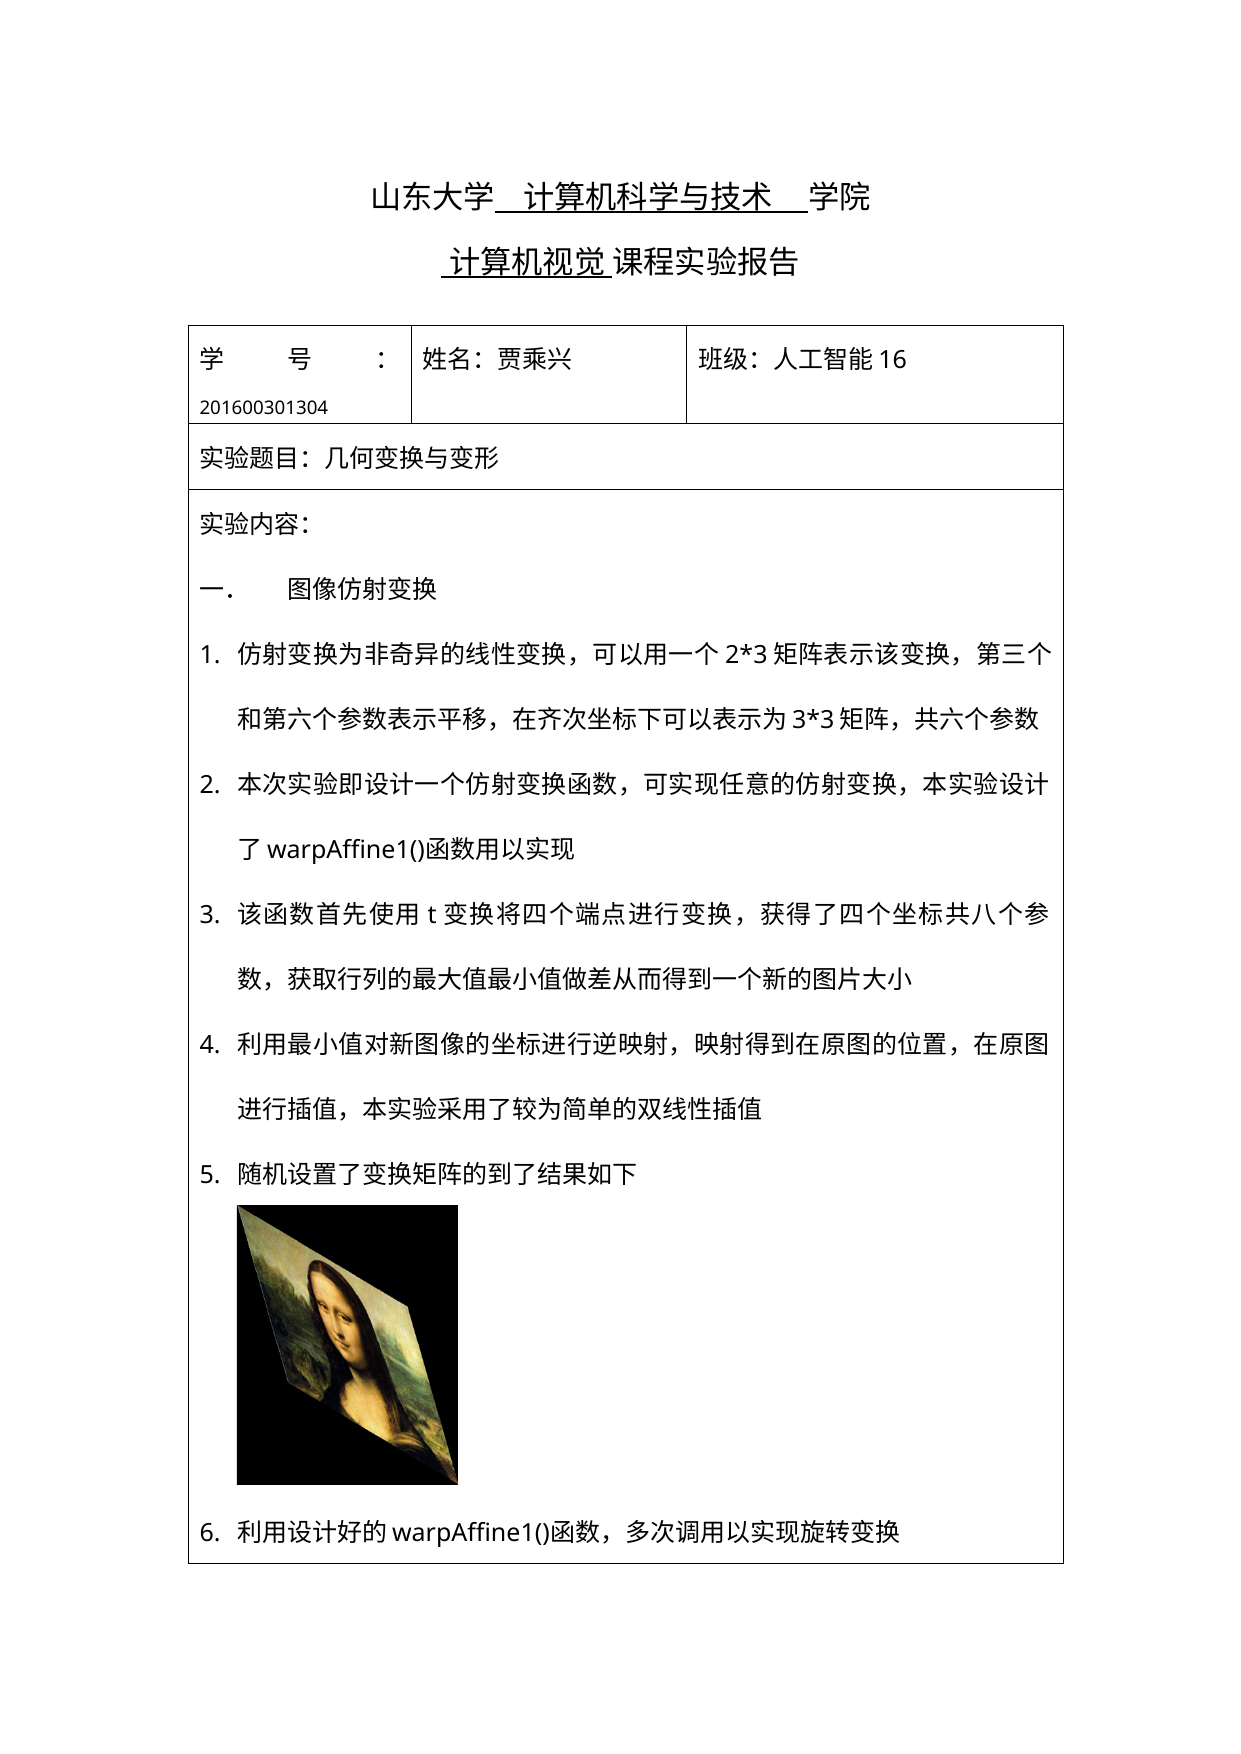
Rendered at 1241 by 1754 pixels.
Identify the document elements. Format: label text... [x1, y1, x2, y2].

table_header 姓名：贾乘兴 [412, 326, 686, 423]
text 山东大学 计算机科学与技术 学院 [187, 162, 1053, 227]
table_header 学号：201600301304 [189, 326, 411, 423]
picture [236, 1205, 458, 1485]
table_cell 实验题目：几何变换与变形 [189, 424, 1063, 489]
text 计算机视觉 课程实验报告 [187, 227, 1053, 292]
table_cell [189, 490, 1063, 1563]
table_header 班级：人工智能16 [687, 326, 1063, 423]
